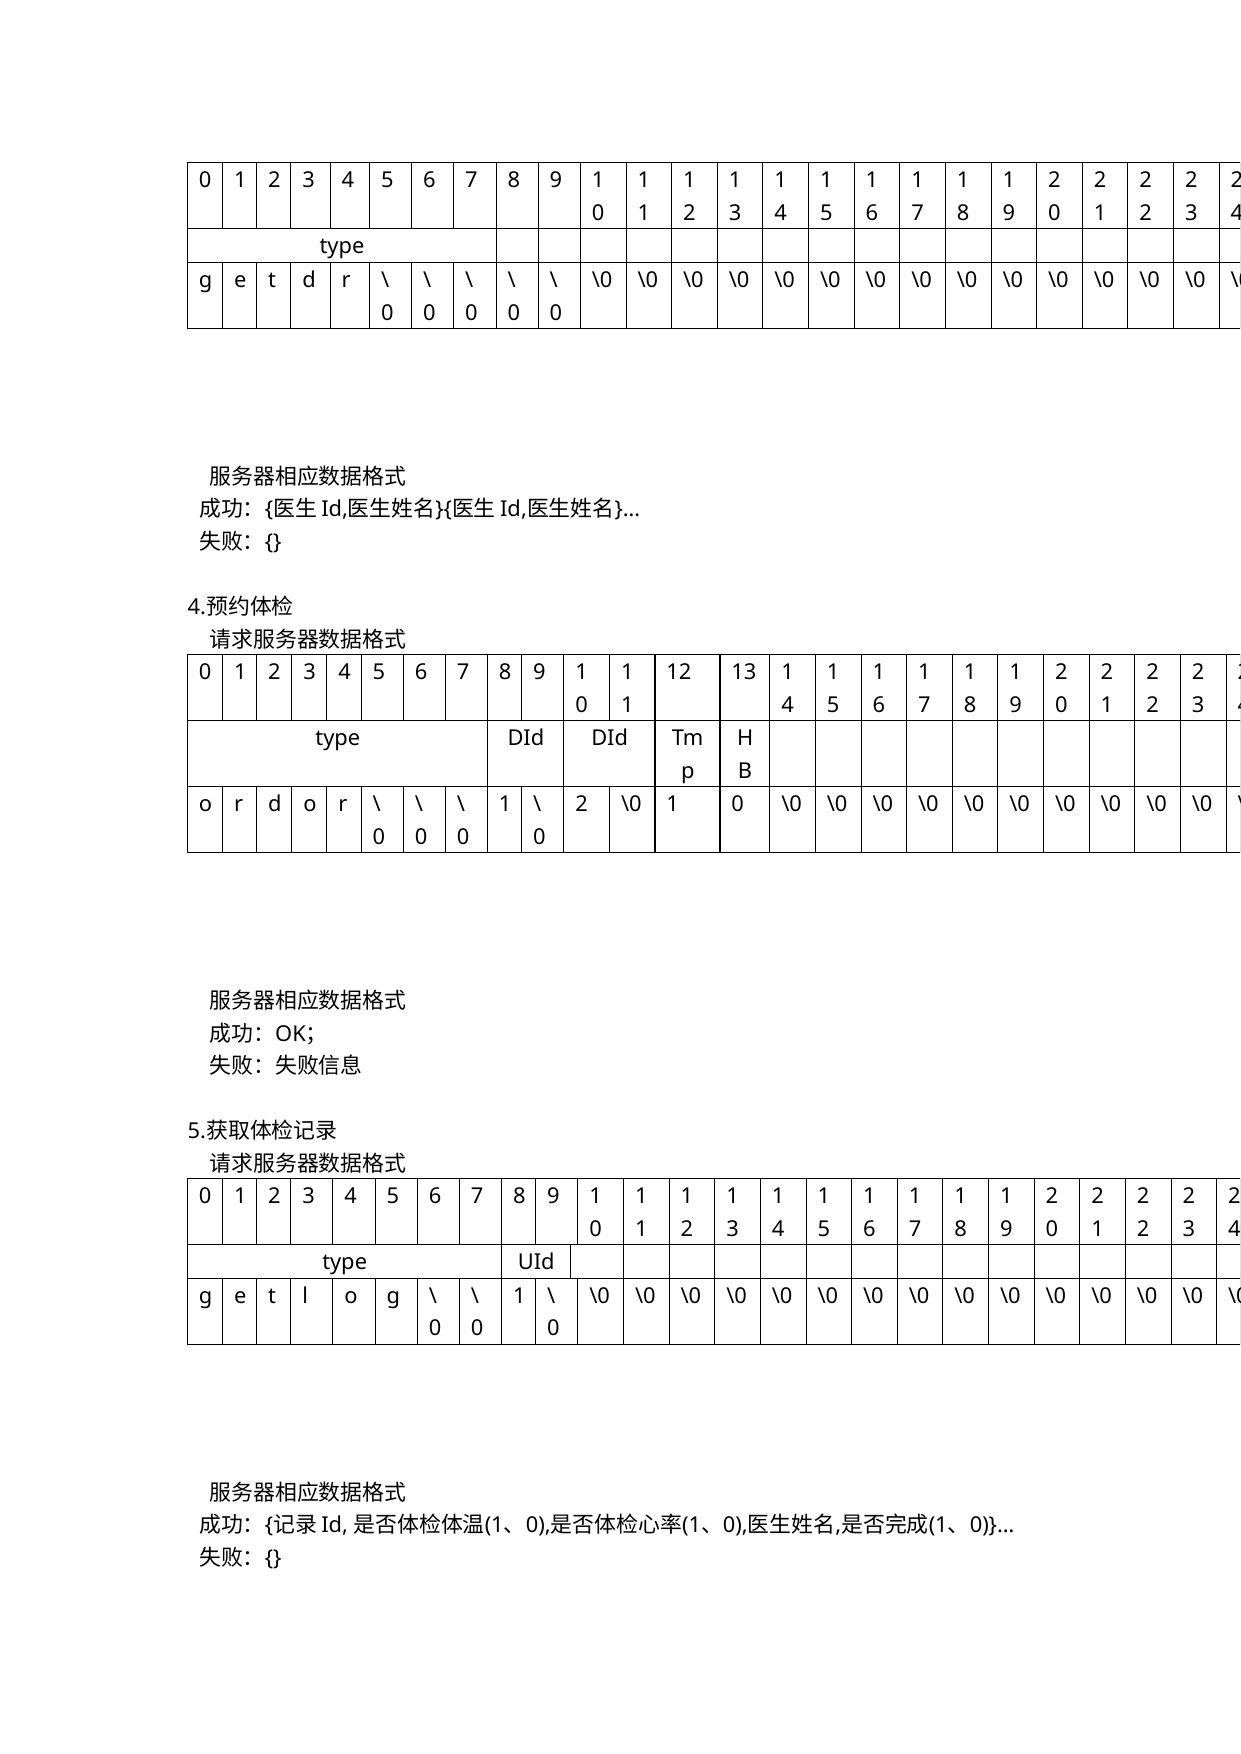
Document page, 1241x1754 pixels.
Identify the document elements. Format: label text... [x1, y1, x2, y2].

table_header 2 [257, 1179, 290, 1244]
table_cell [1037, 229, 1082, 262]
table_header 16 [855, 163, 899, 228]
table_header 8 [497, 163, 538, 228]
table_header 17 [907, 655, 952, 720]
table_cell 0 [721, 787, 769, 852]
table_cell \0 [404, 787, 445, 852]
table_cell \0 [809, 263, 854, 328]
table_cell \0 [418, 1279, 459, 1343]
table_cell [809, 229, 854, 262]
table_cell \0 [1181, 787, 1226, 852]
table_cell \0 [998, 787, 1043, 852]
table_header 18 [943, 1179, 988, 1244]
text 请求服务器数据格式 [187, 1145, 1053, 1178]
table_cell [946, 229, 991, 262]
table_cell \0 [610, 787, 654, 852]
table_header 2 [257, 655, 291, 720]
table_cell \0 [1217, 1279, 1240, 1343]
table_header 22 [1135, 655, 1180, 720]
table_cell type [188, 229, 496, 262]
table_header 13 [718, 163, 762, 228]
text 4.预约体检 [187, 589, 1053, 621]
table_cell [624, 1245, 669, 1277]
table_cell \0 [1080, 1279, 1125, 1343]
table_cell [1174, 229, 1219, 262]
table_cell [862, 721, 906, 786]
table_cell \0 [454, 263, 496, 328]
table_cell \0 [770, 787, 815, 852]
table_header 24 [1227, 655, 1240, 720]
table_cell \0 [578, 1279, 623, 1343]
table_cell [1181, 721, 1226, 786]
table_header 15 [807, 1179, 851, 1244]
table_cell \0 [946, 263, 991, 328]
table_cell g [376, 1279, 417, 1343]
table_cell 1 [488, 787, 521, 852]
table_cell \0 [536, 1279, 577, 1343]
text 5.获取体检记录 [187, 1113, 1053, 1145]
table_header 12 [672, 163, 717, 228]
table_header 17 [900, 163, 945, 228]
table_cell Tmp [656, 721, 719, 786]
table_cell \0 [522, 787, 563, 852]
table_cell \0 [1135, 787, 1180, 852]
table_cell \0 [816, 787, 861, 852]
table_cell [581, 229, 626, 262]
table_cell r [331, 263, 369, 328]
table_cell [900, 229, 945, 262]
table_cell o [333, 1279, 375, 1343]
table_header 16 [852, 1179, 897, 1244]
table_header 4 [333, 1179, 375, 1244]
table_header 9 [536, 1179, 577, 1244]
table_cell \0 [855, 263, 899, 328]
table_cell \0 [1090, 787, 1134, 852]
table_cell \0 [1035, 1279, 1079, 1343]
table_header 20 [1037, 163, 1082, 228]
table_header 20 [1044, 655, 1089, 720]
table_cell [761, 1245, 806, 1277]
table_header 10 [578, 1179, 623, 1244]
table_header 22 [1128, 163, 1173, 228]
table_cell [1035, 1245, 1079, 1277]
text 服务器相应数据格式 [187, 1474, 1053, 1507]
table_cell \0 [672, 263, 717, 328]
table_cell [807, 1245, 851, 1277]
table_cell \0 [1174, 263, 1219, 328]
table_cell \0 [370, 263, 411, 328]
table_header 0 [188, 1179, 222, 1244]
table_cell g [188, 1279, 222, 1343]
table_cell [852, 1245, 897, 1277]
table_header 20 [1035, 1179, 1079, 1244]
table_cell e [223, 263, 256, 328]
table_cell [1217, 1245, 1240, 1277]
table_header 0 [188, 655, 222, 720]
table_cell \0 [761, 1279, 806, 1343]
table_cell DId [564, 721, 654, 786]
text 失败：{} [187, 524, 1053, 556]
table_cell [992, 229, 1036, 262]
table_cell [763, 229, 808, 262]
table_cell \0 [1128, 263, 1173, 328]
table_header 7 [446, 655, 487, 720]
table_cell \0 [1044, 787, 1089, 852]
table_header 15 [809, 163, 854, 228]
table_cell [816, 721, 861, 786]
table_cell \0 [362, 787, 403, 852]
table_cell \0 [1227, 787, 1240, 852]
table_cell \0 [718, 263, 762, 328]
table_cell [571, 1245, 623, 1277]
table_cell \0 [715, 1279, 760, 1343]
table_cell \0 [1220, 263, 1240, 328]
table_header 24 [1220, 163, 1240, 228]
table_cell DId [488, 721, 563, 786]
table_cell [539, 229, 580, 262]
table_cell o [292, 787, 326, 852]
table_cell \0 [907, 787, 952, 852]
table_cell \0 [953, 787, 997, 852]
table_cell type [188, 1245, 501, 1277]
table_cell \0 [852, 1279, 897, 1343]
table_header 21 [1083, 163, 1127, 228]
table_header 4 [331, 163, 369, 228]
table_cell \0 [989, 1279, 1034, 1343]
table_header 12 [656, 655, 719, 720]
table_cell [497, 229, 538, 262]
table_header 17 [898, 1179, 942, 1244]
table_cell \0 [807, 1279, 851, 1343]
table_cell [715, 1245, 760, 1277]
table_cell 1 [656, 787, 719, 852]
table_header 11 [627, 163, 671, 228]
text 请求服务器数据格式 [187, 621, 1053, 654]
table_cell UId [502, 1245, 570, 1277]
table_cell \0 [446, 787, 487, 852]
table_cell \0 [670, 1279, 714, 1343]
table_cell [1090, 721, 1134, 786]
table_cell [1044, 721, 1089, 786]
table_header 11 [624, 1179, 669, 1244]
table_header 19 [989, 1179, 1034, 1244]
table_header 21 [1080, 1179, 1125, 1244]
table_cell r [223, 787, 256, 852]
table_cell [670, 1245, 714, 1277]
table_cell \0 [460, 1279, 501, 1343]
text 失败：{} [187, 1539, 1053, 1572]
table_header 5 [362, 655, 403, 720]
table_cell \0 [497, 263, 538, 328]
table_cell l [291, 1279, 332, 1343]
table_cell \0 [943, 1279, 988, 1343]
table_header 23 [1172, 1179, 1216, 1244]
table_cell [943, 1245, 988, 1277]
table_header 6 [404, 655, 445, 720]
table_cell \0 [624, 1279, 669, 1343]
text 成功：{医生Id,医生姓名}{医生Id,医生姓名}… [187, 491, 1053, 524]
table_header 4 [327, 655, 361, 720]
table_header 0 [188, 163, 222, 228]
table_cell \0 [862, 787, 906, 852]
text 服务器相应数据格式 [187, 459, 1053, 491]
table_cell \0 [898, 1279, 942, 1343]
table_cell \0 [539, 263, 580, 328]
table_header 14 [763, 163, 808, 228]
table_header 5 [370, 163, 411, 228]
table_header 3 [292, 655, 326, 720]
table_header 19 [992, 163, 1036, 228]
table_cell d [291, 263, 330, 328]
table_header 16 [862, 655, 906, 720]
table_header 9 [539, 163, 580, 228]
table_cell [1227, 721, 1240, 786]
table_cell [1080, 1245, 1125, 1277]
table_header 8 [488, 655, 521, 720]
table_cell [1220, 229, 1240, 262]
table_cell [770, 721, 815, 786]
table_cell \0 [1126, 1279, 1171, 1343]
table_cell \0 [627, 263, 671, 328]
table_cell [898, 1245, 942, 1277]
text 成功：OK； [187, 1015, 1053, 1048]
text 成功：{记录Id, 是否体检体温(1、0),是否体检心率(1、0),医生姓名,是否完成(1、0)}… [187, 1507, 1053, 1539]
table_header 6 [418, 1179, 459, 1244]
table_cell t [257, 1279, 290, 1343]
table_header 11 [610, 655, 654, 720]
table_cell r [327, 787, 361, 852]
table_cell [855, 229, 899, 262]
table_header 13 [715, 1179, 760, 1244]
table_header 10 [564, 655, 609, 720]
table_header 1 [223, 1179, 256, 1244]
table_cell [998, 721, 1043, 786]
table_header 1 [223, 655, 256, 720]
table_cell [1172, 1245, 1216, 1277]
table_cell [1128, 229, 1173, 262]
table_header 3 [291, 1179, 332, 1244]
table_cell [989, 1245, 1034, 1277]
table_header 23 [1181, 655, 1226, 720]
table_cell \0 [1037, 263, 1082, 328]
table_cell e [223, 1279, 256, 1343]
table_header 1 [223, 163, 256, 228]
table_header 2 [257, 163, 290, 228]
table_cell [953, 721, 997, 786]
table_cell 2 [564, 787, 609, 852]
table_header 14 [761, 1179, 806, 1244]
table_cell HB [721, 721, 769, 786]
table_cell [1126, 1245, 1171, 1277]
table_cell type [188, 721, 487, 786]
table_cell [627, 229, 671, 262]
table_cell \0 [992, 263, 1036, 328]
table_cell 1 [502, 1279, 535, 1343]
table_cell \0 [763, 263, 808, 328]
table_cell [907, 721, 952, 786]
table_cell o [188, 787, 222, 852]
table_cell d [257, 787, 291, 852]
table_header 3 [291, 163, 330, 228]
table_header 24 [1217, 1179, 1240, 1244]
table_header 23 [1174, 163, 1219, 228]
table_cell [1135, 721, 1180, 786]
table_header 18 [946, 163, 991, 228]
table_header 7 [454, 163, 496, 228]
table_header 6 [412, 163, 453, 228]
table_header 21 [1090, 655, 1134, 720]
table_header 22 [1126, 1179, 1171, 1244]
table_cell g [188, 263, 222, 328]
text 失败：失败信息 [187, 1048, 1053, 1080]
table_cell \0 [1172, 1279, 1216, 1343]
table_header 10 [581, 163, 626, 228]
table_header 19 [998, 655, 1043, 720]
text 服务器相应数据格式 [187, 983, 1053, 1015]
table_cell t [257, 263, 290, 328]
table_cell [1083, 229, 1127, 262]
table_header 18 [953, 655, 997, 720]
table_cell \0 [1083, 263, 1127, 328]
table_header 9 [522, 655, 563, 720]
table_cell [672, 229, 717, 262]
table_header 13 [721, 655, 769, 720]
table_cell \0 [581, 263, 626, 328]
table_header 7 [460, 1179, 501, 1244]
table_header 8 [502, 1179, 535, 1244]
table_cell [718, 229, 762, 262]
table_header 14 [770, 655, 815, 720]
table_cell \0 [900, 263, 945, 328]
table_header 12 [670, 1179, 714, 1244]
table_header 5 [376, 1179, 417, 1244]
table_header 15 [816, 655, 861, 720]
table_cell \0 [412, 263, 453, 328]
